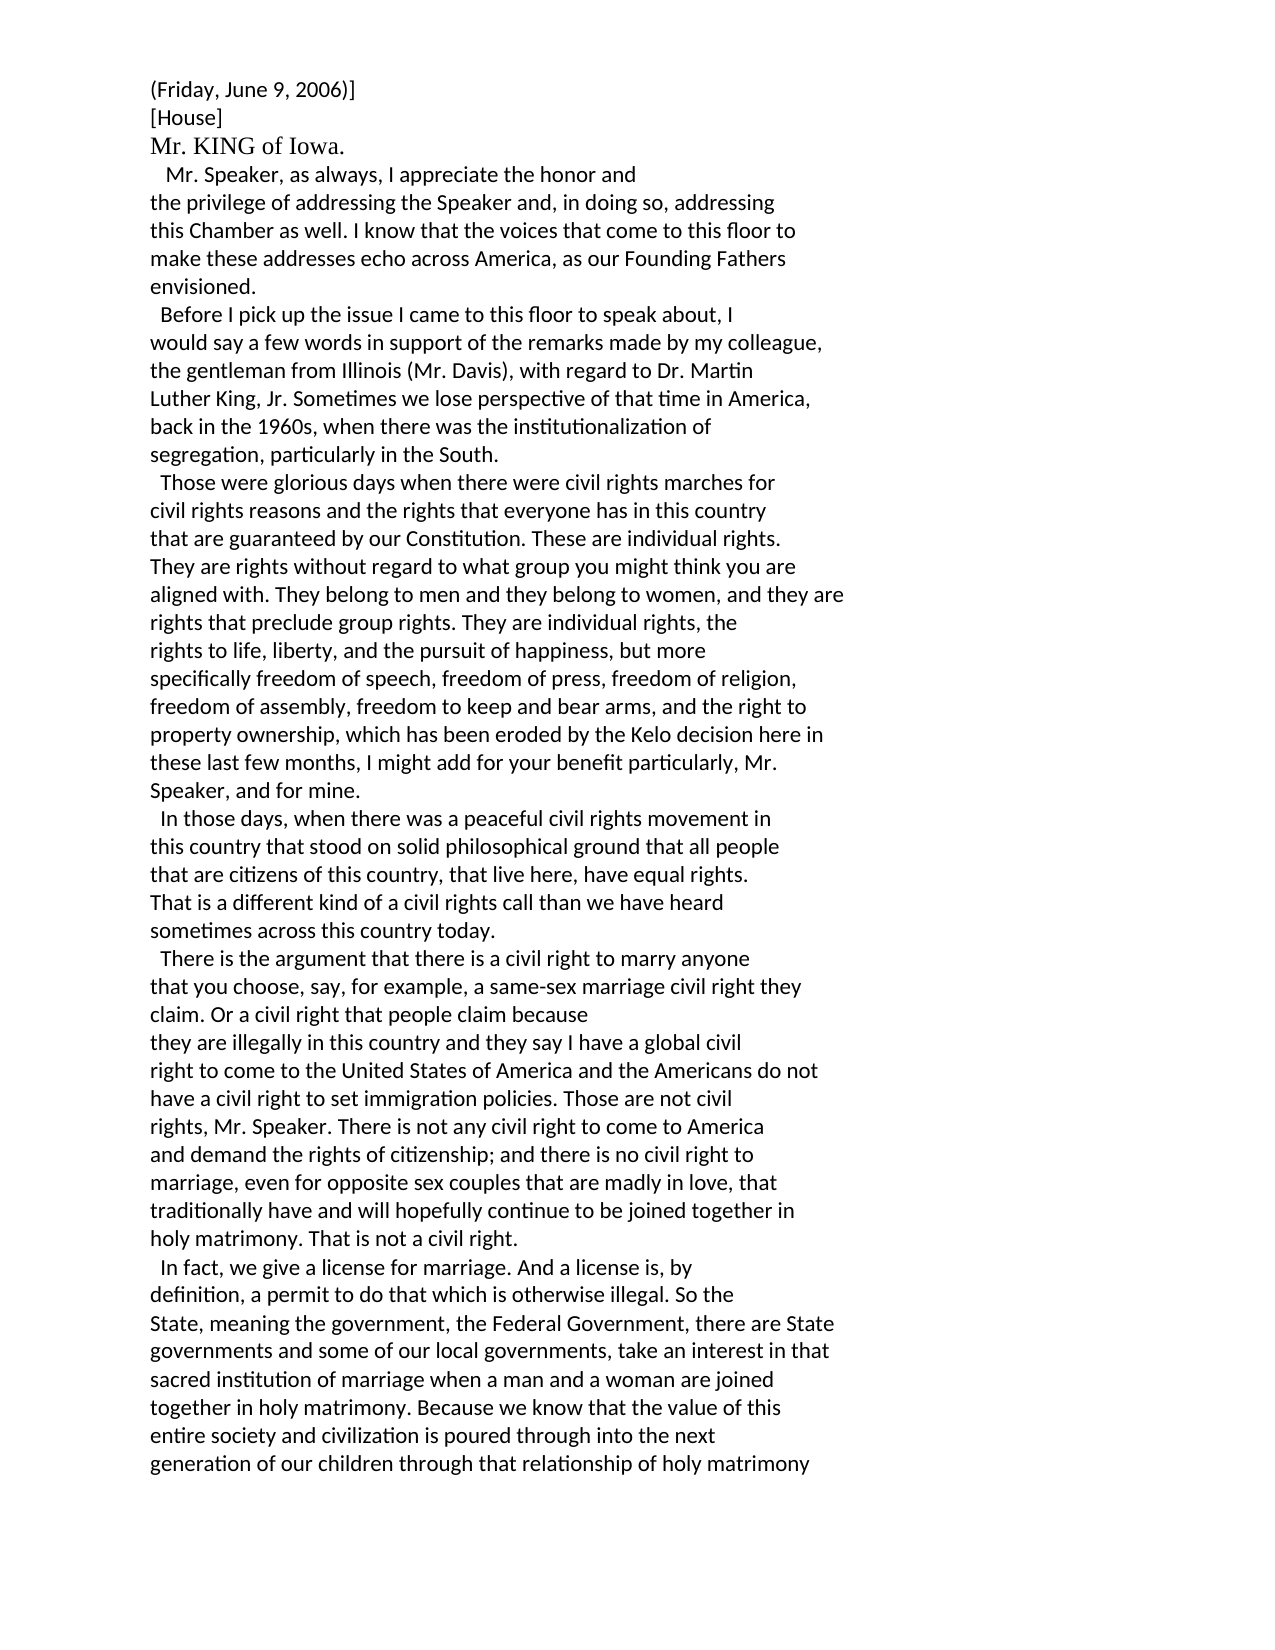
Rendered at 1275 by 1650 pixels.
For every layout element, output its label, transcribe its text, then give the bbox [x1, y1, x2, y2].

text State, meaning the government, the Federal Government, there are State [150, 1309, 1125, 1337]
text the privilege of addressing the Speaker and, in doing so, addressing [150, 188, 1125, 216]
text rights to life, liberty, and the pursuit of happiness, but more [150, 636, 1125, 664]
text that you choose, say, for example, a same-sex marriage civil right they [150, 972, 1125, 1000]
text this country that stood on solid philosophical ground that all people [150, 832, 1125, 860]
text right to come to the United States of America and the Americans do not [150, 1056, 1125, 1084]
text generation of our children through that relationship of holy matrimony [150, 1449, 1125, 1477]
text and demand the rights of citizenship; and there is no civil right to [150, 1141, 1125, 1168]
text marriage, even for opposite sex couples that are madly in love, that [150, 1168, 1125, 1197]
text governments and some of our local governments, take an interest in that [150, 1337, 1125, 1365]
text In fact, we give a license for marriage. And a license is, by [150, 1253, 1125, 1281]
text They are rights without regard to what group you might think you are [150, 552, 1125, 580]
text traditionally have and will hopefully continue to be joined together in [150, 1197, 1125, 1224]
text segregation, particularly in the South. [150, 440, 1125, 468]
text together in holy matrimony. Because we know that the value of this [150, 1393, 1125, 1421]
text holy matrimony. That is not a civil right. [150, 1224, 1125, 1253]
text make these addresses echo across America, as our Founding Fathers [150, 244, 1125, 272]
text would say a few words in support of the remarks made by my colleague, [150, 328, 1125, 356]
text this Chamber as well. I know that the voices that come to this floor to [150, 216, 1125, 244]
text envisioned. [150, 272, 1125, 300]
text In those days, when there was a peaceful civil rights movement in [150, 804, 1125, 832]
text specifically freedom of speech, freedom of press, freedom of religion, [150, 664, 1125, 692]
text definition, a permit to do that which is otherwise illegal. So the [150, 1281, 1125, 1309]
text these last few months, I might add for your benefit particularly, Mr. [150, 748, 1125, 776]
text civil rights reasons and the rights that everyone has in this country [150, 496, 1125, 524]
text Speaker, and for mine. [150, 776, 1125, 804]
text have a civil right to set immigration policies. Those are not civil [150, 1084, 1125, 1112]
text property ownership, which has been eroded by the Kelo decision here in [150, 720, 1125, 748]
text That is a different kind of a civil rights call than we have heard [150, 888, 1125, 916]
text Mr. Speaker, as always, I appreciate the honor and [150, 160, 1125, 188]
text Those were glorious days when there were civil rights marches for [150, 468, 1125, 496]
text back in the 1960s, when there was the institutionalization of [150, 412, 1125, 440]
text they are illegally in this country and they say I have a global civil [150, 1028, 1125, 1056]
text Luther King, Jr. Sometimes we lose perspective of that time in America, [150, 384, 1125, 412]
text entire society and civilization is poured through into the next [150, 1421, 1125, 1449]
text freedom of assembly, freedom to keep and bear arms, and the right to [150, 692, 1125, 720]
text sacred institution of marriage when a man and a woman are joined [150, 1365, 1125, 1393]
text There is the argument that there is a civil right to marry anyone [150, 944, 1125, 972]
text that are guaranteed by our Constitution. These are individual rights. [150, 524, 1125, 552]
text aligned with. They belong to men and they belong to women, and they are [150, 580, 1125, 608]
text that are citizens of this country, that live here, have equal rights. [150, 860, 1125, 888]
text the gentleman from Illinois (Mr. Davis), with regard to Dr. Martin [150, 356, 1125, 384]
text rights that preclude group rights. They are individual rights, the [150, 608, 1125, 636]
text rights, Mr. Speaker. There is not any civil right to come to America [150, 1112, 1125, 1141]
text sometimes across this country today. [150, 916, 1125, 944]
text claim. Or a civil right that people claim because [150, 1000, 1125, 1028]
text Before I pick up the issue I came to this floor to speak about, I [150, 300, 1125, 328]
